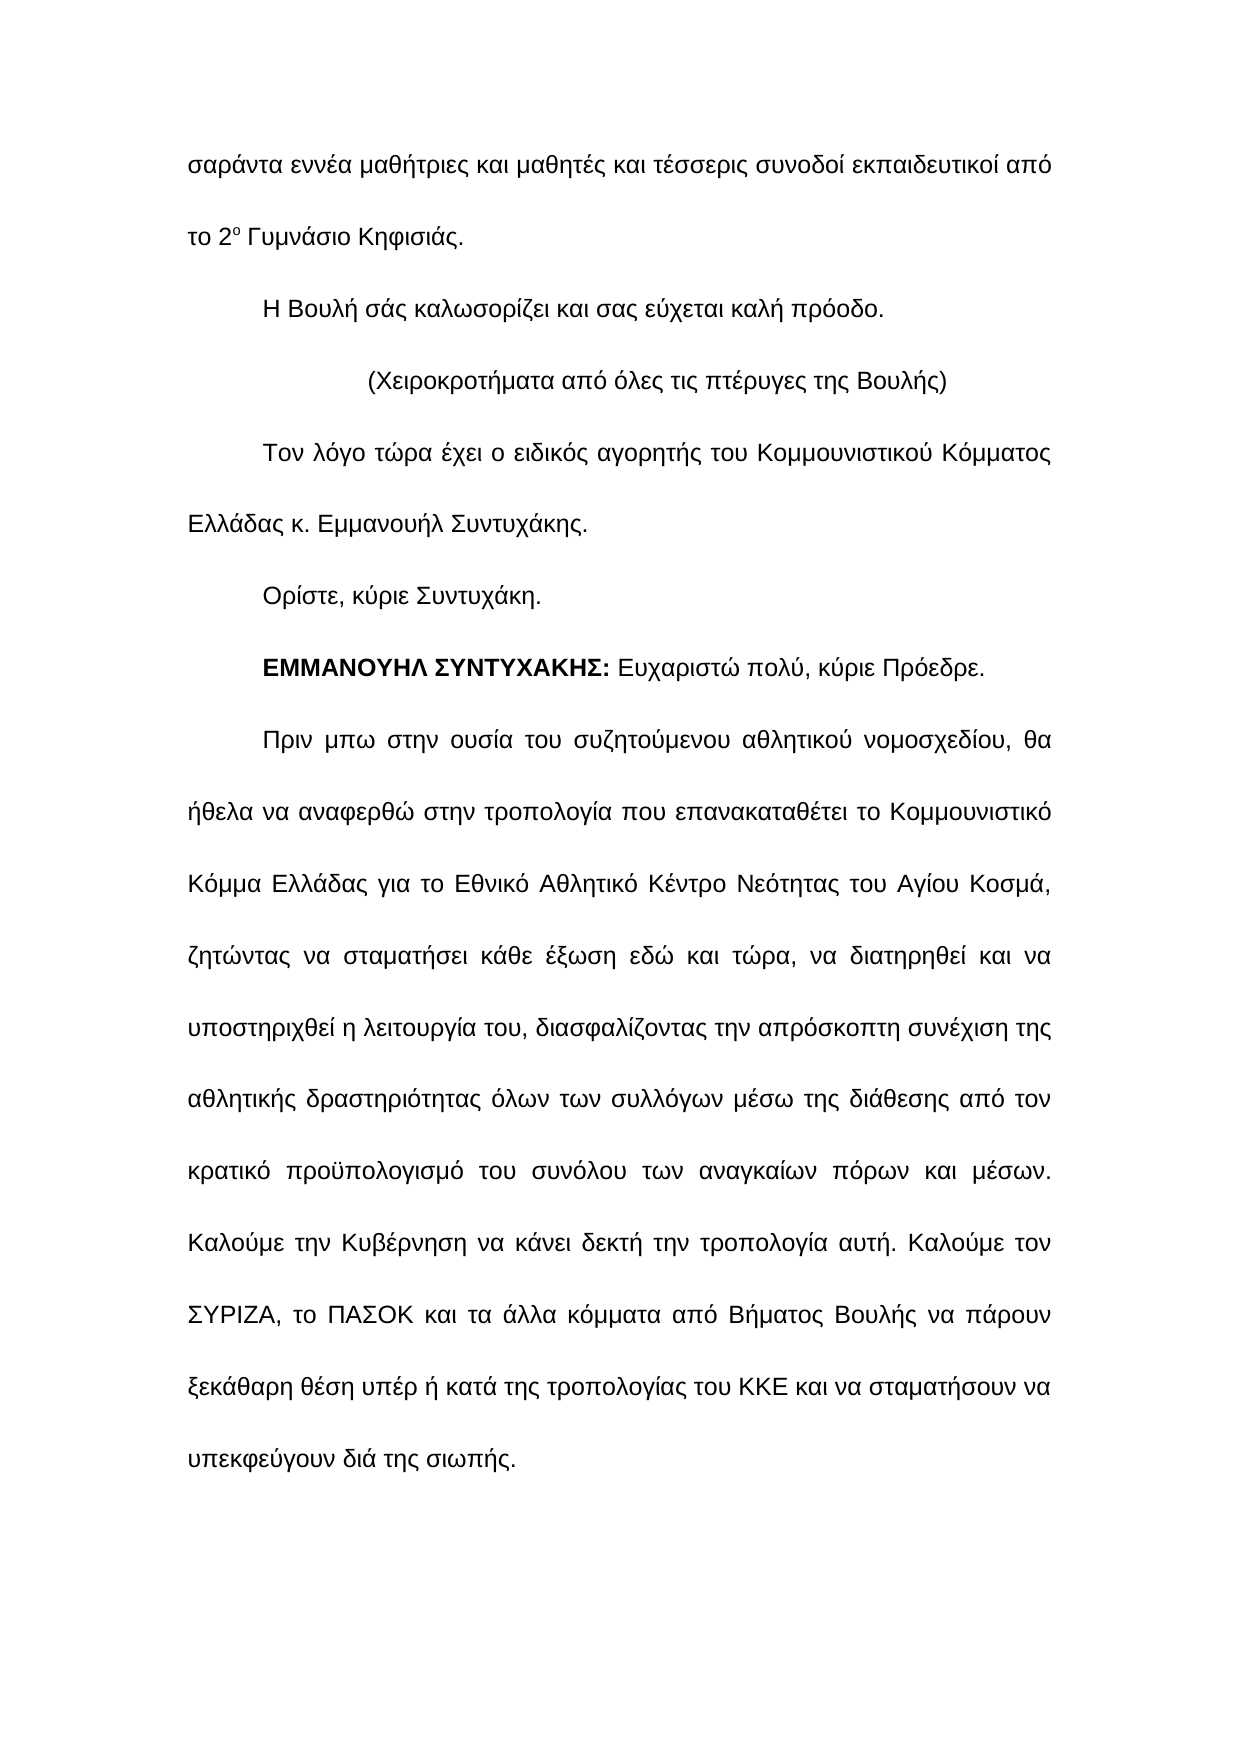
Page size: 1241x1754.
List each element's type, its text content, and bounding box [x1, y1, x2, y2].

text Τον λόγο τώρα έχει ο ειδικός αγορητής του Κομμουνιστικού Κόμματος Ελλάδας κ. Εμμανουήλ Συντυχάκης. [187, 437, 1053, 538]
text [187, 150, 1053, 251]
text (Χειροκροτήματα από όλες τις πτέρυγες της Βουλής) [187, 366, 1053, 394]
text Η Βουλή σάς καλωσορίζει και σας εύχεται καλή πρόοδο. [187, 294, 1053, 322]
text Ορίστε, κύριε Συντυχάκη. [187, 581, 1053, 610]
text ΕΜΜΑΝΟΥΗΛ ΣΥΝΤΥΧΑΚΗΣ: Ευχαριστώ πολύ, κύριε Πρόεδρε. [187, 653, 1053, 682]
text Πριν μπω στην ουσία του συζητούμενου αθλητικού νομοσχεδίου, θα ήθελα να αναφερθώ στην τροπολογία που επανακαταθέτει το Κομμουνιστικό Κόμμα Ελλάδας για το Εθνικό Αθλητικό Κέντρο Νεότητας του Αγίου Κοσμά, ζητώντας να σταματήσει κάθε έξωση εδώ και τώρα, να διατηρηθεί και να υποστηριχθεί η λειτουργία του, διασφαλίζοντας την απρόσκοπτη συνέχιση της αθλητικής δραστηριότητας όλων των συλλόγων μέσω της διάθεσης από τον κρατικό προϋπολογισμό του συνόλου των αναγκαίων πόρων και μέσων. Καλούμε την Κυβέρνηση να κάνει δεκτή την τροπολογία αυτή. Καλούμε τον ΣΥΡΙΖΑ, το ΠΑΣΟΚ και τα άλλα κόμματα από Βήματος Βουλής να πάρουν ξεκάθαρη θέση υπέρ ή κατά της τροπολογίας του ΚΚΕ και να σταματήσουν να υπεκφεύγουν διά της σιωπής. [187, 725, 1053, 1472]
